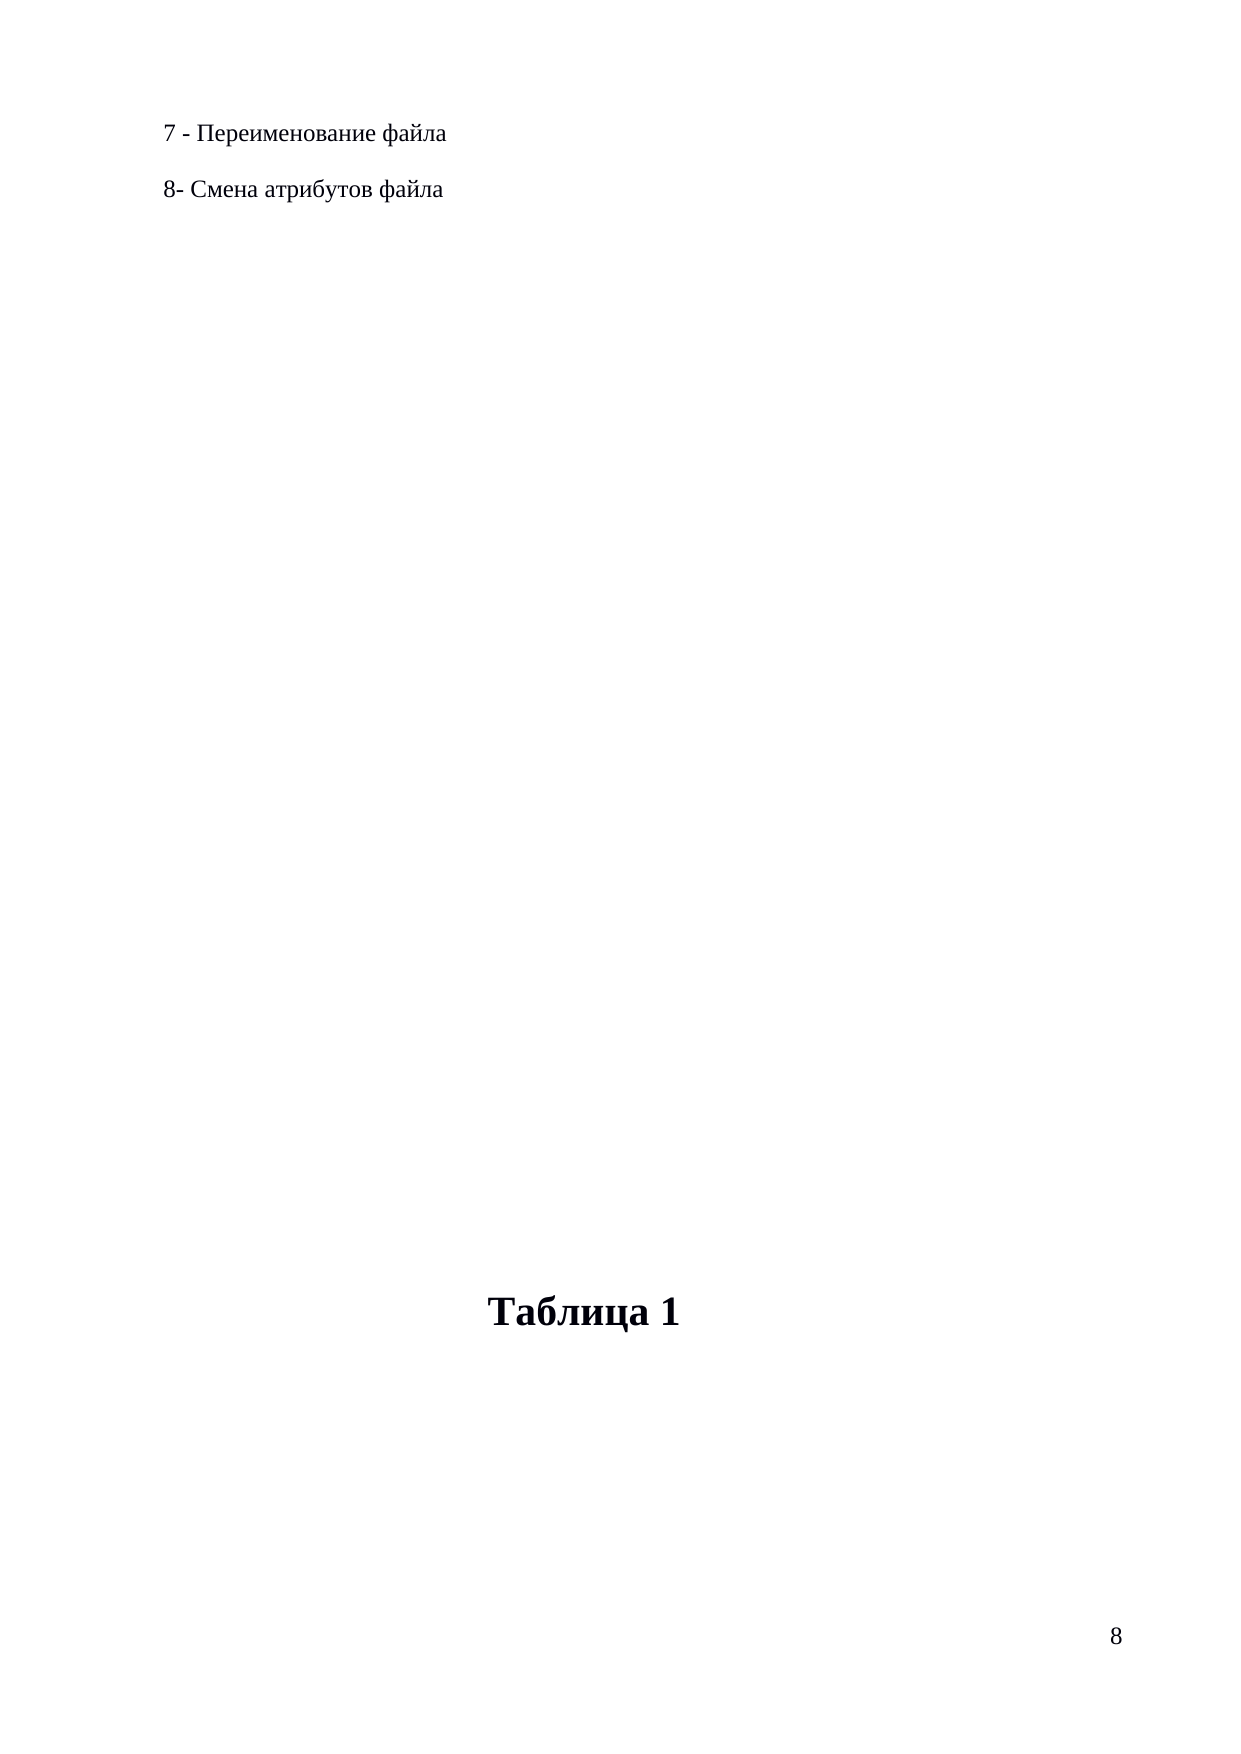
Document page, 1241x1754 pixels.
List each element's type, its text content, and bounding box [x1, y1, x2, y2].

text Таблица 1 [413, 1286, 1122, 1334]
text 8- Смена атрибутов файла [118, 174, 1122, 202]
text 7 - Переименование файла [118, 118, 1122, 147]
